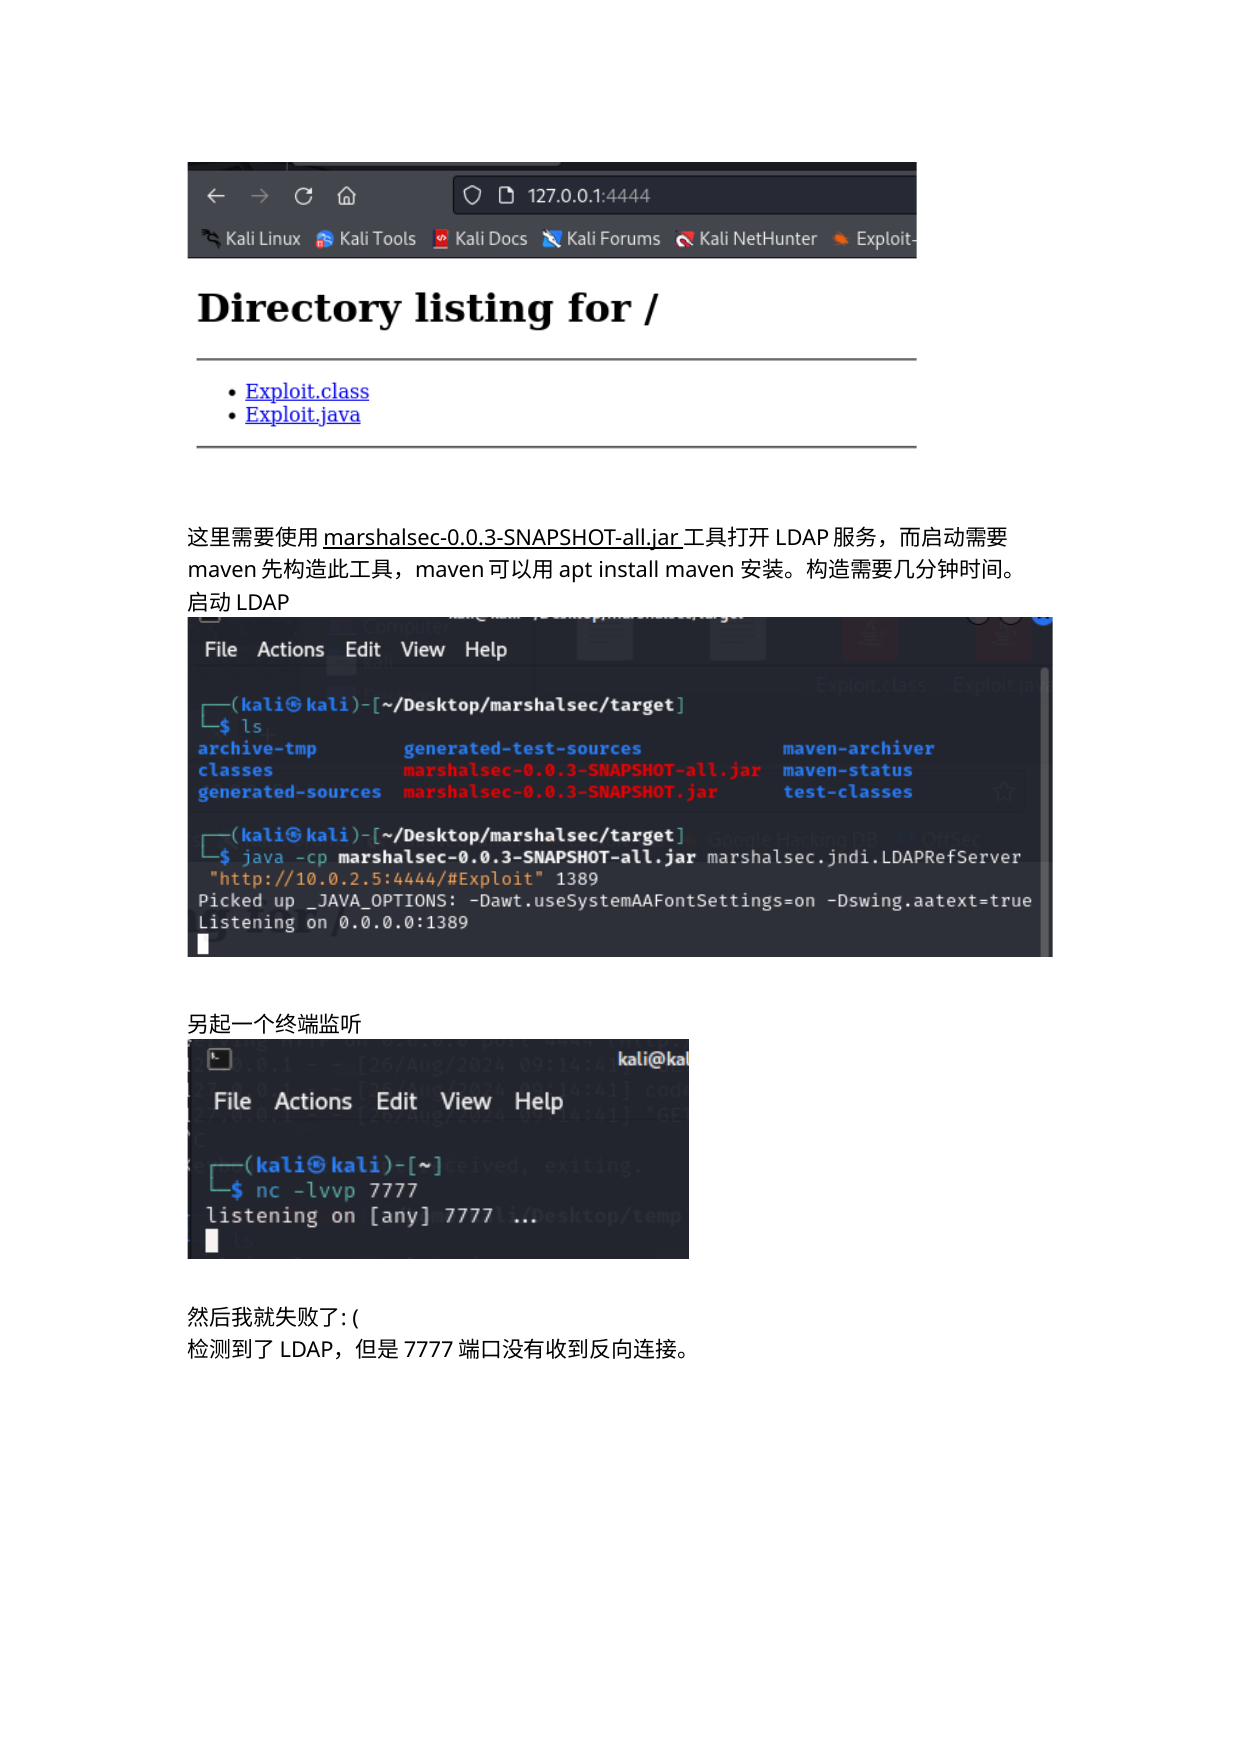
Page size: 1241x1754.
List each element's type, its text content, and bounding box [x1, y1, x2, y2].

text 检测到了LDAP，但是7777端口没有收到反向连接。 [187, 1332, 1053, 1364]
text 启动LDAP [187, 584, 1053, 617]
text 然后我就失败了: ( [187, 1299, 1053, 1332]
text 这里需要使用marshalsec-0.0.3-SNAPSHOT-all.jar工具打开LDAP服务，而启动需要maven先构造此工具，maven可以用apt install maven 安装。构造需要几分钟时间。 [187, 519, 1053, 584]
picture [187, 1039, 689, 1259]
picture [187, 162, 917, 457]
picture [187, 617, 1053, 957]
text 另起一个终端监听 [187, 1007, 1053, 1039]
